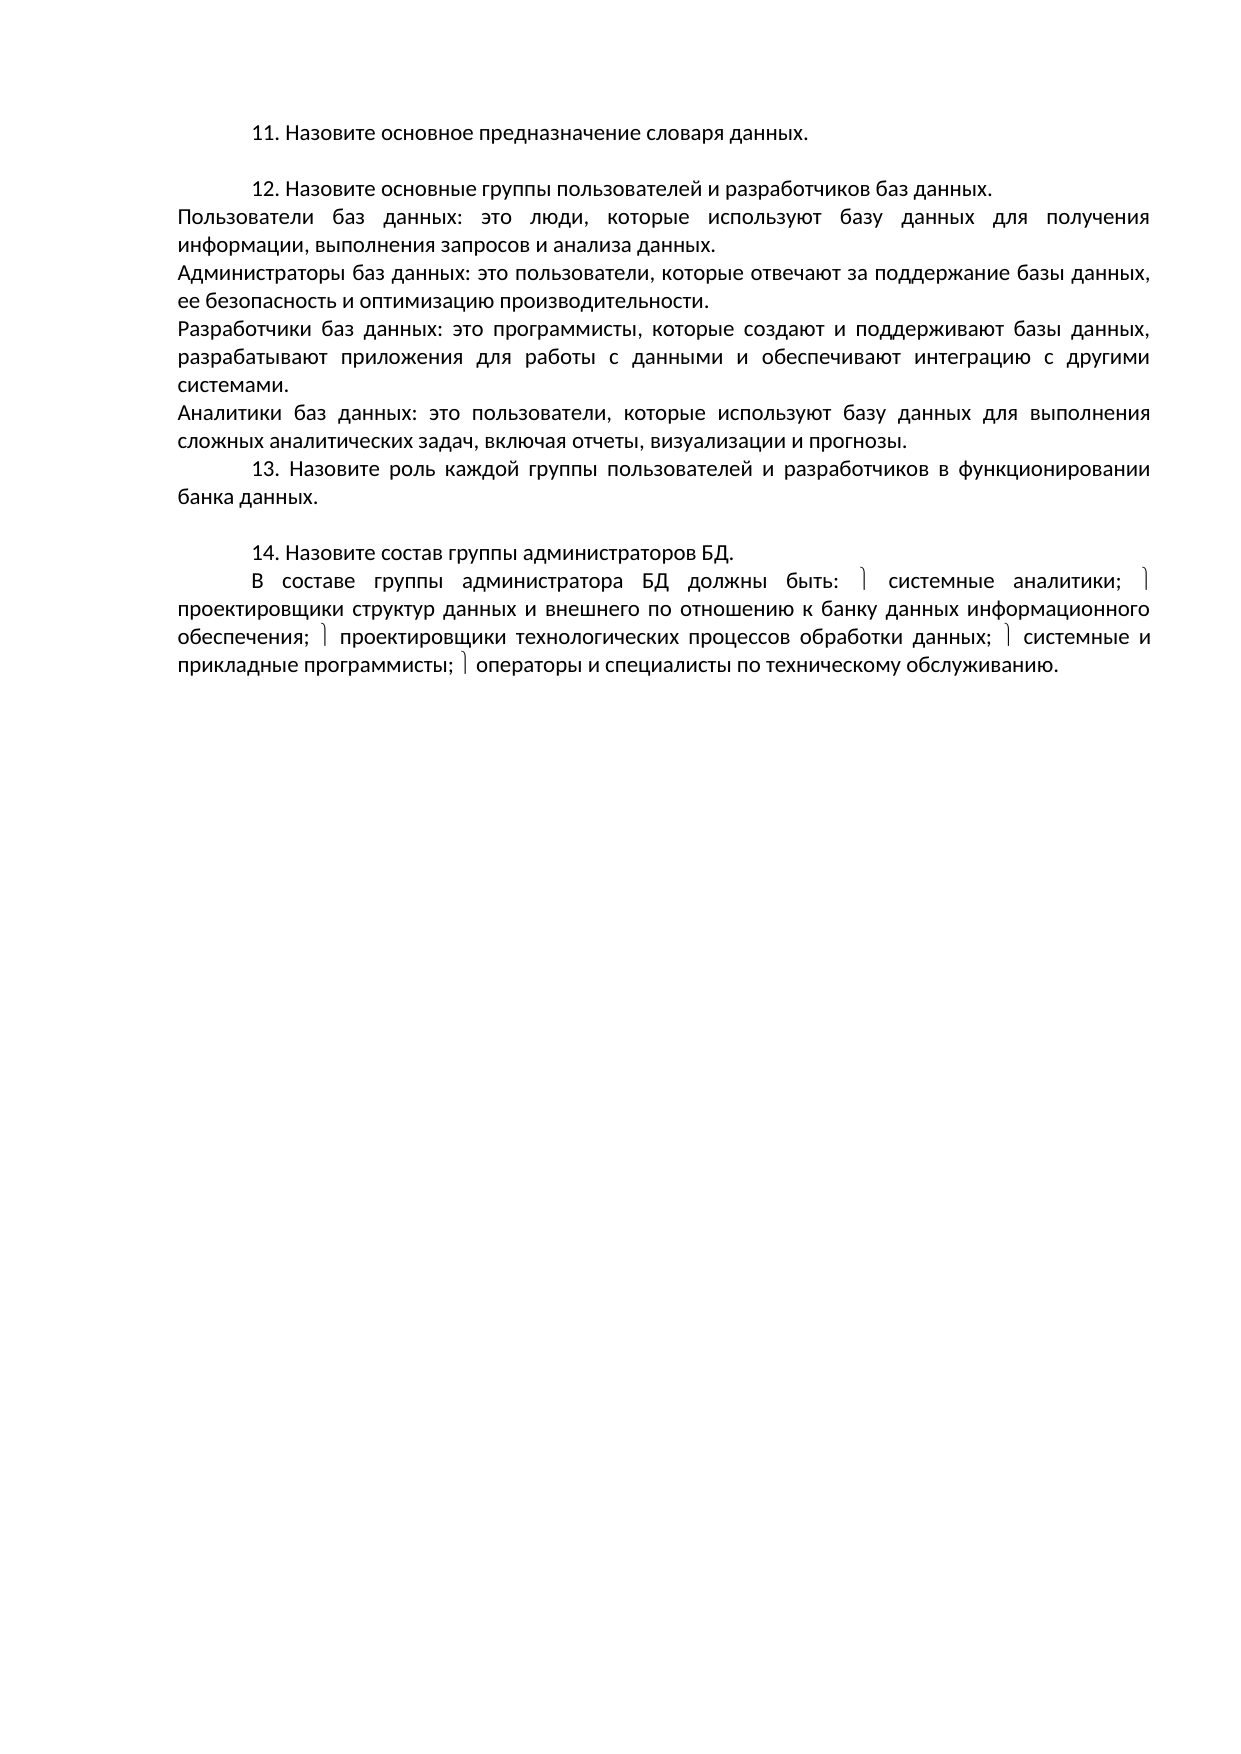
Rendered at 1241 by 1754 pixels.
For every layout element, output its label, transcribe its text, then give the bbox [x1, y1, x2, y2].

text 13. Назовите роль каждой группы пользователей и разработчиков в функционировании банка данных. [177, 454, 1152, 510]
text Разработчики баз данных: это программисты, которые создают и поддерживают базы данных, разрабатывают приложения для работы с данными и обеспечивают интеграцию с другими системами. [177, 314, 1152, 398]
text 11. Назовите основное предназначение словаря данных. [177, 118, 1152, 146]
text Аналитики баз данных: это пользователи, которые используют базу данных для выполнения сложных аналитических задач, включая отчеты, визуализации и прогнозы. [177, 398, 1152, 454]
text Администраторы баз данных: это пользователи, которые отвечают за поддержание базы данных, ее безопасность и оптимизацию производительности. [177, 258, 1152, 314]
text В составе группы администратора БД должны быть: системные аналитики; проектировщики структур данных и внешнего по отношению к банку данных информационного обеспечения; проектировщики технологических процессов обработки данных; системные и прикладные программисты; операторы и специалисты по техническому обслуживанию. [177, 566, 1152, 678]
text 14. Назовите состав группы администраторов БД. [177, 538, 1152, 566]
text 12. Назовите основные группы пользователей и разработчиков баз данных. [177, 174, 1152, 202]
text Пользователи баз данных: это люди, которые используют базу данных для получения информации, выполнения запросов и анализа данных. [177, 202, 1152, 258]
